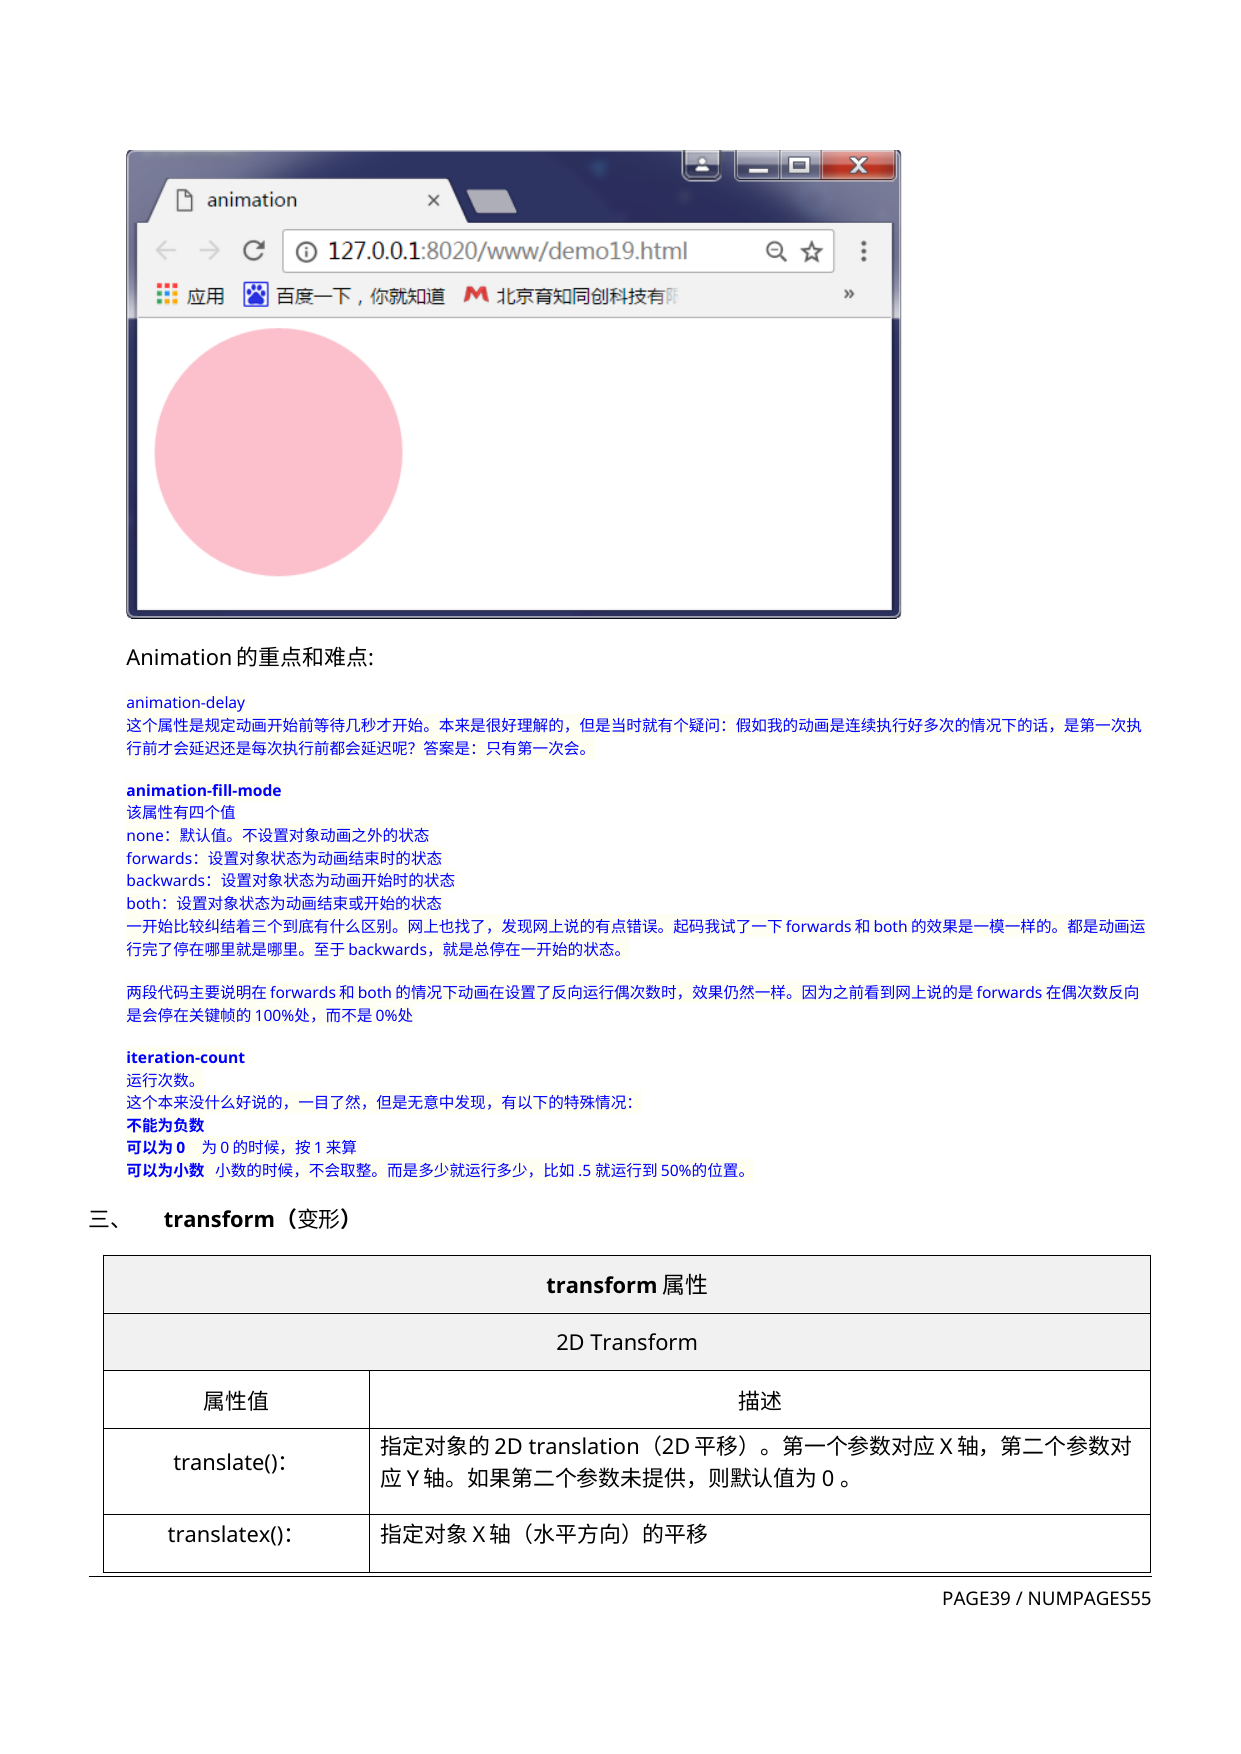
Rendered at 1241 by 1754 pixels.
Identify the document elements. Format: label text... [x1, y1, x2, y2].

table_header transform属性 [104, 1256, 1150, 1312]
list animation-fill-mode 该属性有四个值 none：默认值。不设置对象动画之外的状态 forwards：设置对象状态为动画结束时的状态 backwards：设置对象状态为动画开始时的状态 both：设置对象状态为动画结束或开始的状态 一开始比较纠结着三个到底有什么区别。网上也找了，发现网上说的有点错误。起码我试了一下forwards和both的效果是一模一样的。都是动画运行完了停在哪里就是哪里。至于backwards，就是总停在一开始的状态。 [126, 779, 1152, 959]
list Animation的重点和难点: [126, 639, 1152, 671]
list 两段代码主要说明在forwards和both的情况下动画在设置了反向运行偶次数时，效果仍然一样。因为之前看到网上说的是forwards在偶次数反向是会停在关键帧的100%处，而不是0%处 [413, 980, 1152, 1026]
table_cell 描述 [370, 1371, 1150, 1428]
table_cell 属性值 [104, 1371, 369, 1428]
table_cell translatex()： [104, 1515, 369, 1572]
list animation-delay 这个属性是规定动画开始前等待几秒才开始。本来是很好理解的，但是当时就有个疑问：假如我的动画是连续执行好多次的情况下的话，是第一次执行前才会延迟还是每次执行前都会延迟呢？答案是：只有第一次会。 [126, 692, 1152, 759]
table_cell translate()： [104, 1429, 369, 1514]
picture [126, 150, 902, 619]
table_cell 指定对象的2D translation（2D平移）。第一个参数对应X轴，第二个参数对应Y轴。如果第二个参数未提供，则默认值为0 。 [370, 1429, 1150, 1514]
list transform（变形） [89, 1202, 1152, 1234]
table_cell 指定对象X轴（水平方向）的平移 [370, 1515, 1150, 1572]
table_cell 2D Transform [104, 1314, 1150, 1370]
list iteration-count 运行次数。 这个本来没什么好说的，一目了然，但是无意中发现，有以下的特殊情况： 不能为负数 可以为0 为0的时候，按1来算 可以为小数 小数的时候，不会取整。而是多少就运行多少，比如 .5 就运行到50%的位置。 [126, 1047, 1152, 1181]
